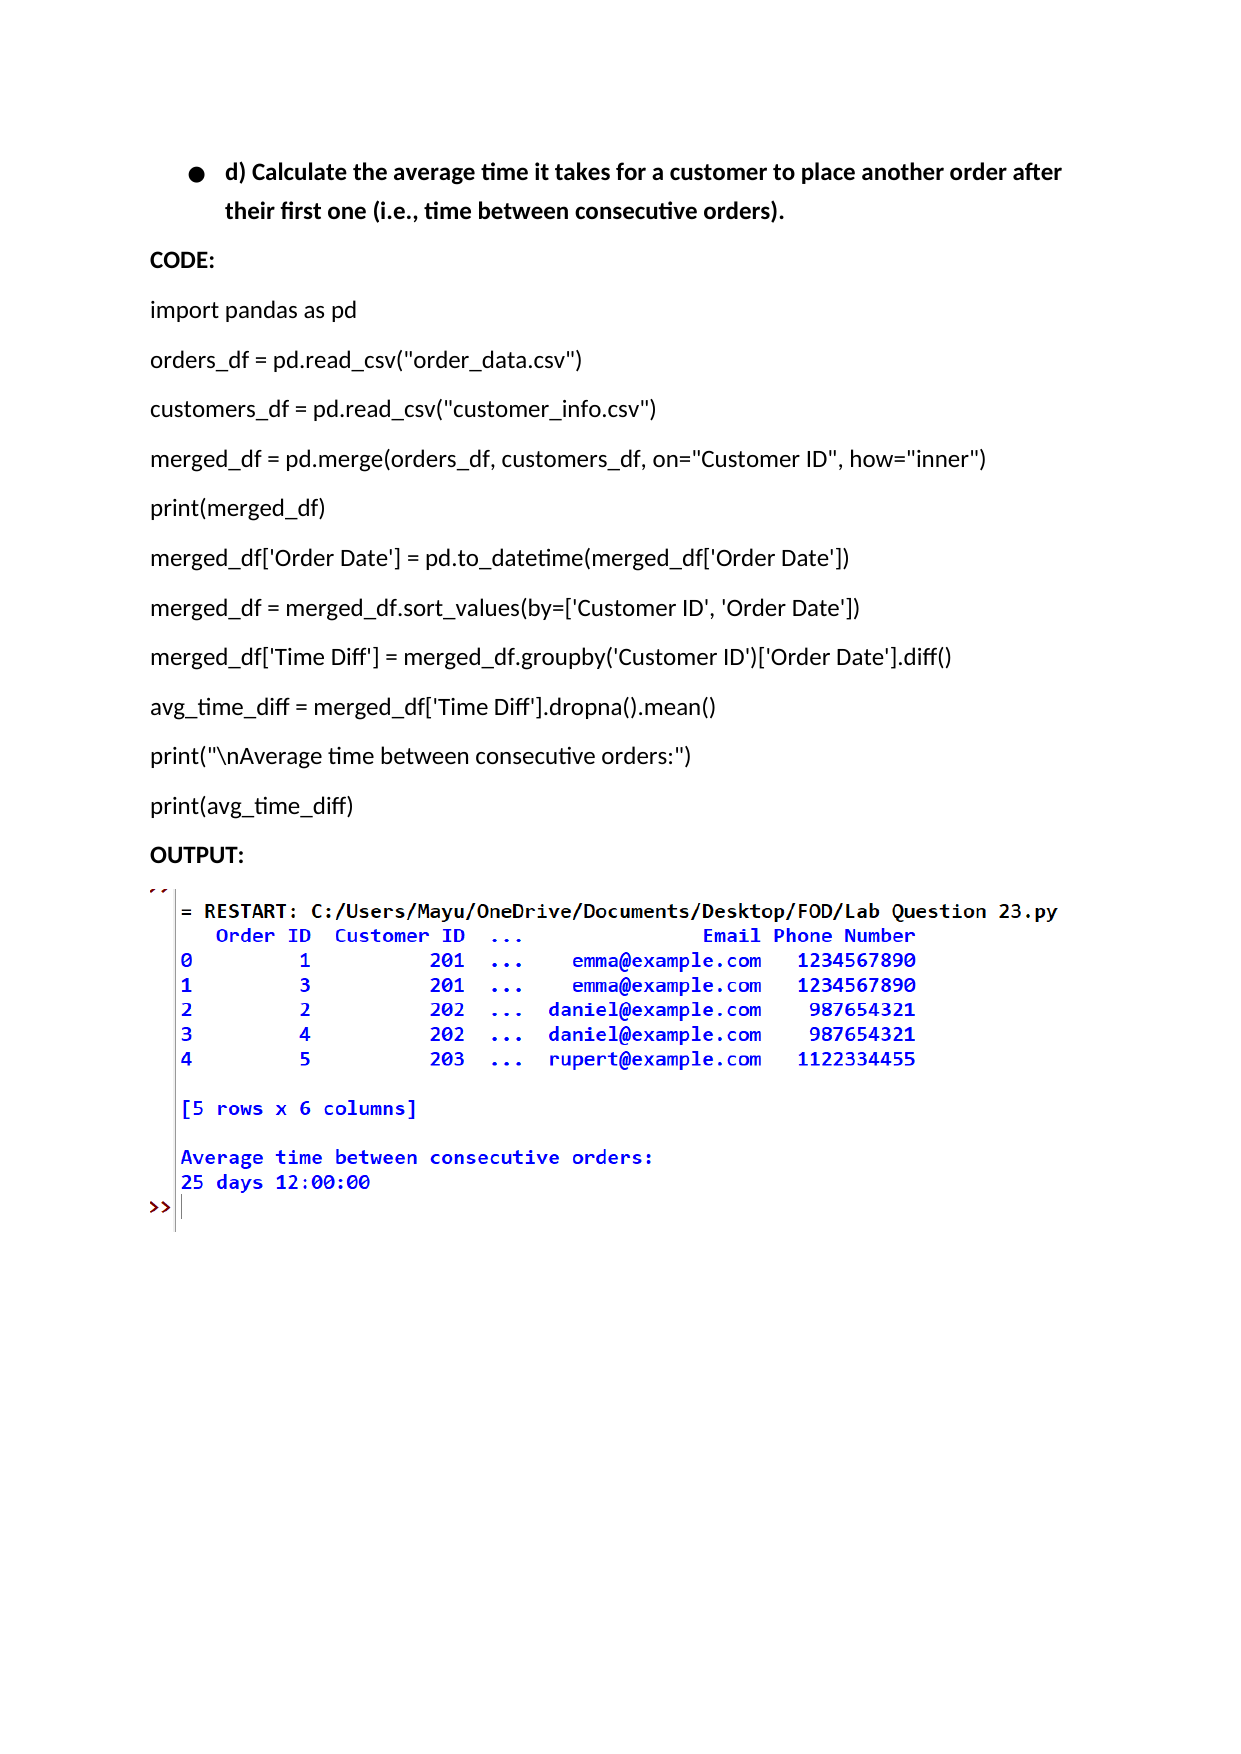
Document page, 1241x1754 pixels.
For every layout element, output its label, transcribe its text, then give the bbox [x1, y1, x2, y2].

text CODE: [150, 245, 1090, 275]
text orders_df = pd.read_csv("order_data.csv") [150, 344, 1090, 374]
text merged_df = pd.merge(orders_df, customers_df, on="Customer ID", how="inner") [150, 443, 1090, 473]
text merged_df['Time Diff'] = merged_df.groupby('Customer ID')['Order Date'].diff() [150, 641, 1090, 672]
list d) Calculate the average time it takes for a customer to place another order after their first one (i.e., time between consecutive orders). [187, 150, 1090, 226]
text print("\nAverage time between consecutive orders:") [150, 741, 1090, 771]
text avg_time_diff = merged_df['Time Diff'].dropna().mean() [150, 691, 1090, 721]
text merged_df = merged_df.sort_values(by=['Customer ID', 'Order Date']) [150, 592, 1090, 622]
text OUTPUT: [150, 840, 1090, 870]
picture [150, 889, 1091, 1232]
text customers_df = pd.read_csv("customer_info.csv") [150, 393, 1090, 424]
text merged_df['Order Date'] = pd.to_datetime(merged_df['Order Date']) [150, 542, 1090, 573]
text import pandas as pd [150, 294, 1090, 325]
text print(avg_time_diff) [150, 790, 1090, 821]
text print(merged_df) [150, 493, 1090, 523]
